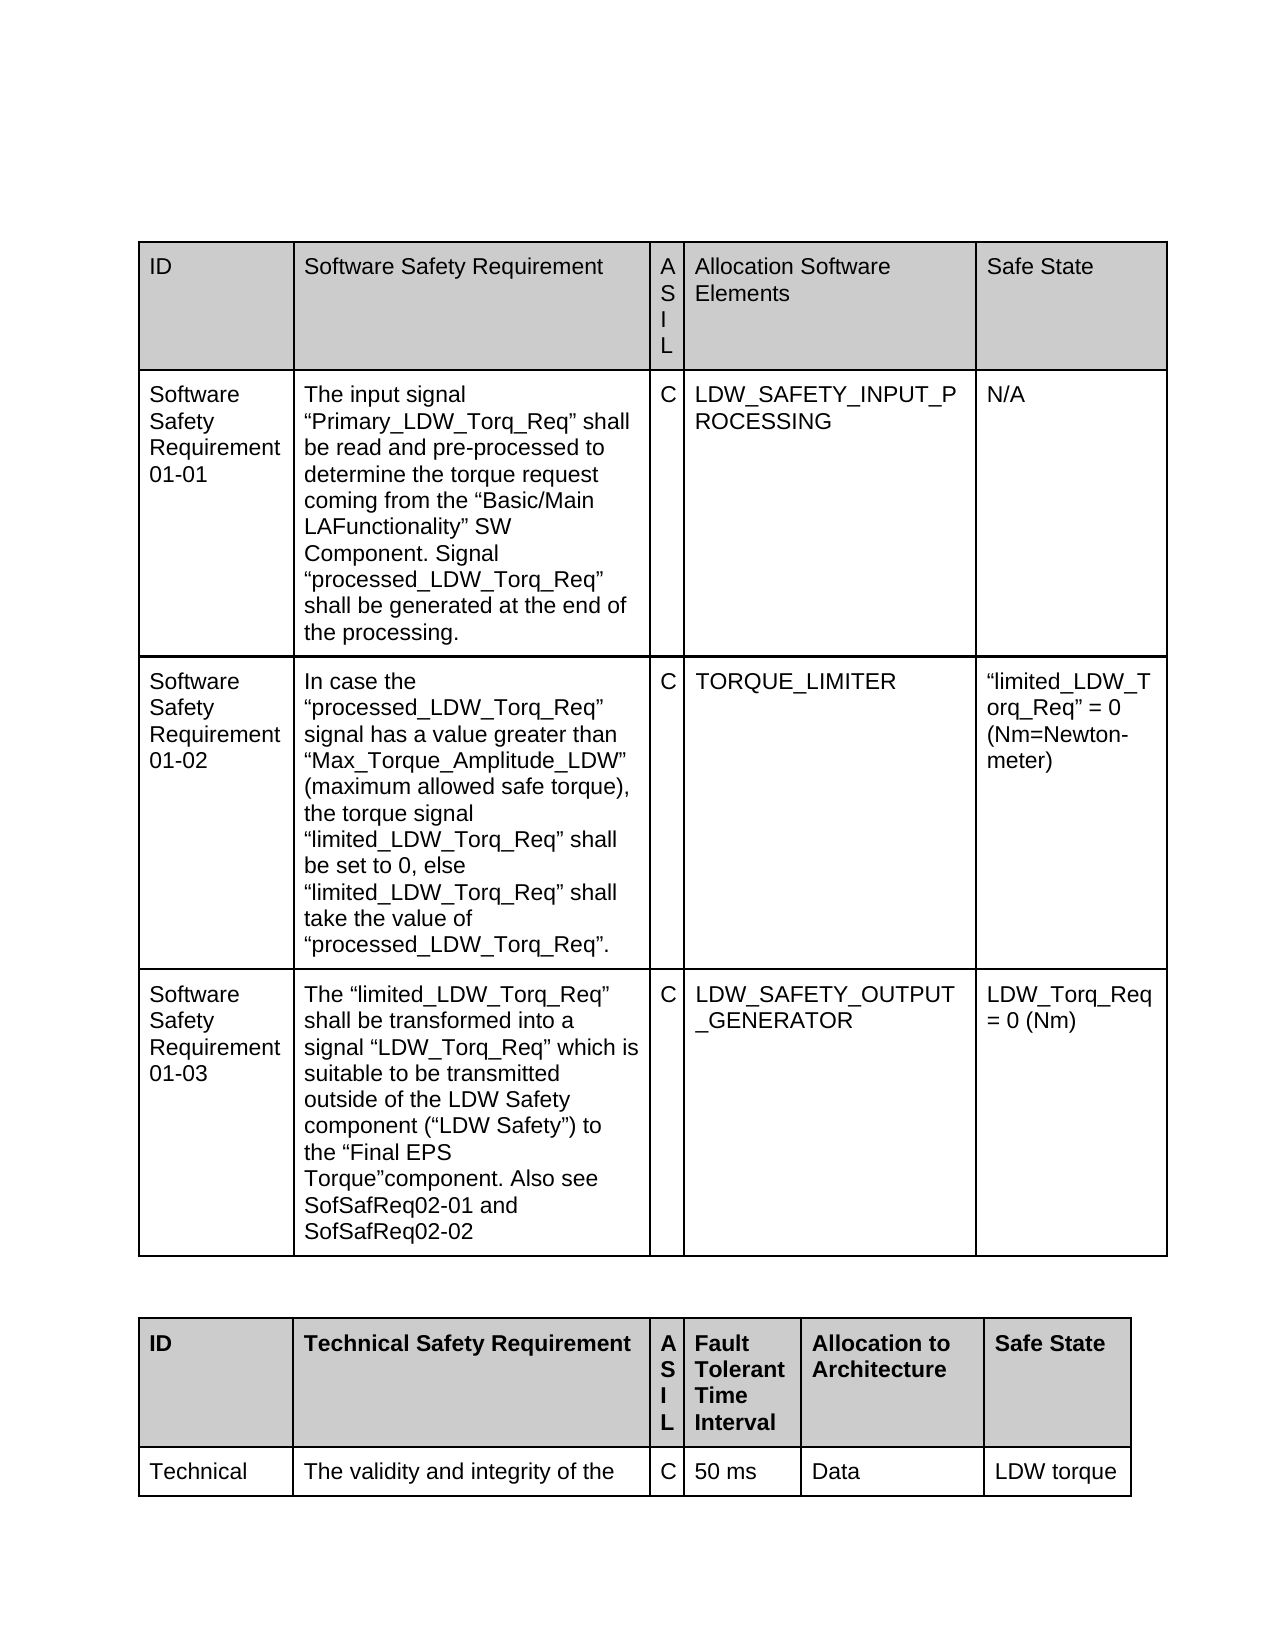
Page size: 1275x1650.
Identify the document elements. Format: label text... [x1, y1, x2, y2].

table_header ASIL [651, 243, 683, 369]
table_cell C [651, 1448, 683, 1495]
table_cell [140, 1448, 292, 1495]
table_header ASIL [651, 1319, 683, 1446]
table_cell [802, 1448, 983, 1495]
table_cell N/A [977, 371, 1166, 655]
table_header Allocation to Architecture [802, 1319, 983, 1446]
table_header Technical Safety Requirement [294, 1319, 649, 1446]
table_cell LDW_Torq_Req= 0 (Nm) [977, 970, 1166, 1255]
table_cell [294, 1448, 649, 1495]
table_header Safe State [977, 243, 1166, 369]
table_cell Software Safety Requirement 01-02 [140, 658, 293, 968]
table_header Safe State [985, 1319, 1130, 1446]
table_cell LDW_SAFETY_INPUT_PROCESSING [685, 371, 975, 655]
table_cell TORQUE_LIMITER [685, 658, 975, 968]
table_header Fault Tolerant Time Interval [685, 1319, 800, 1446]
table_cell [985, 1448, 1130, 1495]
table_cell The input signal “Primary_LDW_Torq_Req” shall be read and pre-processed to determine the torque request coming from the “Basic/Main LAFunctionality” SW Component. Signal “processed_LDW_Torq_Req” shall be generated at the end of the processing. [295, 371, 649, 655]
table_cell In case the “processed_LDW_Torq_Req” signal has a value greater than “Max_Torque_Amplitude_LDW” (maximum allowed safe torque), the torque signal “limited_LDW_Torq_Req” shall be set to 0, else “limited_LDW_Torq_Req” shall take the value of “processed_LDW_Torq_Req”. [295, 658, 649, 968]
table_header ID [140, 243, 293, 369]
table_header ID [140, 1319, 292, 1446]
table_cell Software Safety Requirement 01-03 [140, 970, 293, 1255]
table_header Allocation Software Elements [685, 243, 975, 369]
table_cell The “limited_LDW_Torq_Req” shall be transformed into a signal “LDW_Torq_Req” which is suitable to be transmitted outside of the LDW Safety component (“LDW Safety”) to the “Final EPS Torque”component. Also see SofSafReq02-01 and SofSafReq02-02 [295, 970, 649, 1255]
table_cell 50 ms [685, 1448, 800, 1495]
table_cell LDW_SAFETY_OUTPUT_GENERATOR [685, 970, 975, 1255]
table_cell “limited_LDW_Torq_Req” = 0 (Nm=Newton-meter) [977, 658, 1166, 968]
table_cell Software Safety Requirement 01-01 [140, 371, 293, 655]
table_cell C [651, 970, 683, 1255]
table_cell C [651, 658, 683, 968]
table_cell C [651, 371, 683, 655]
table_header Software Safety Requirement [295, 243, 649, 369]
